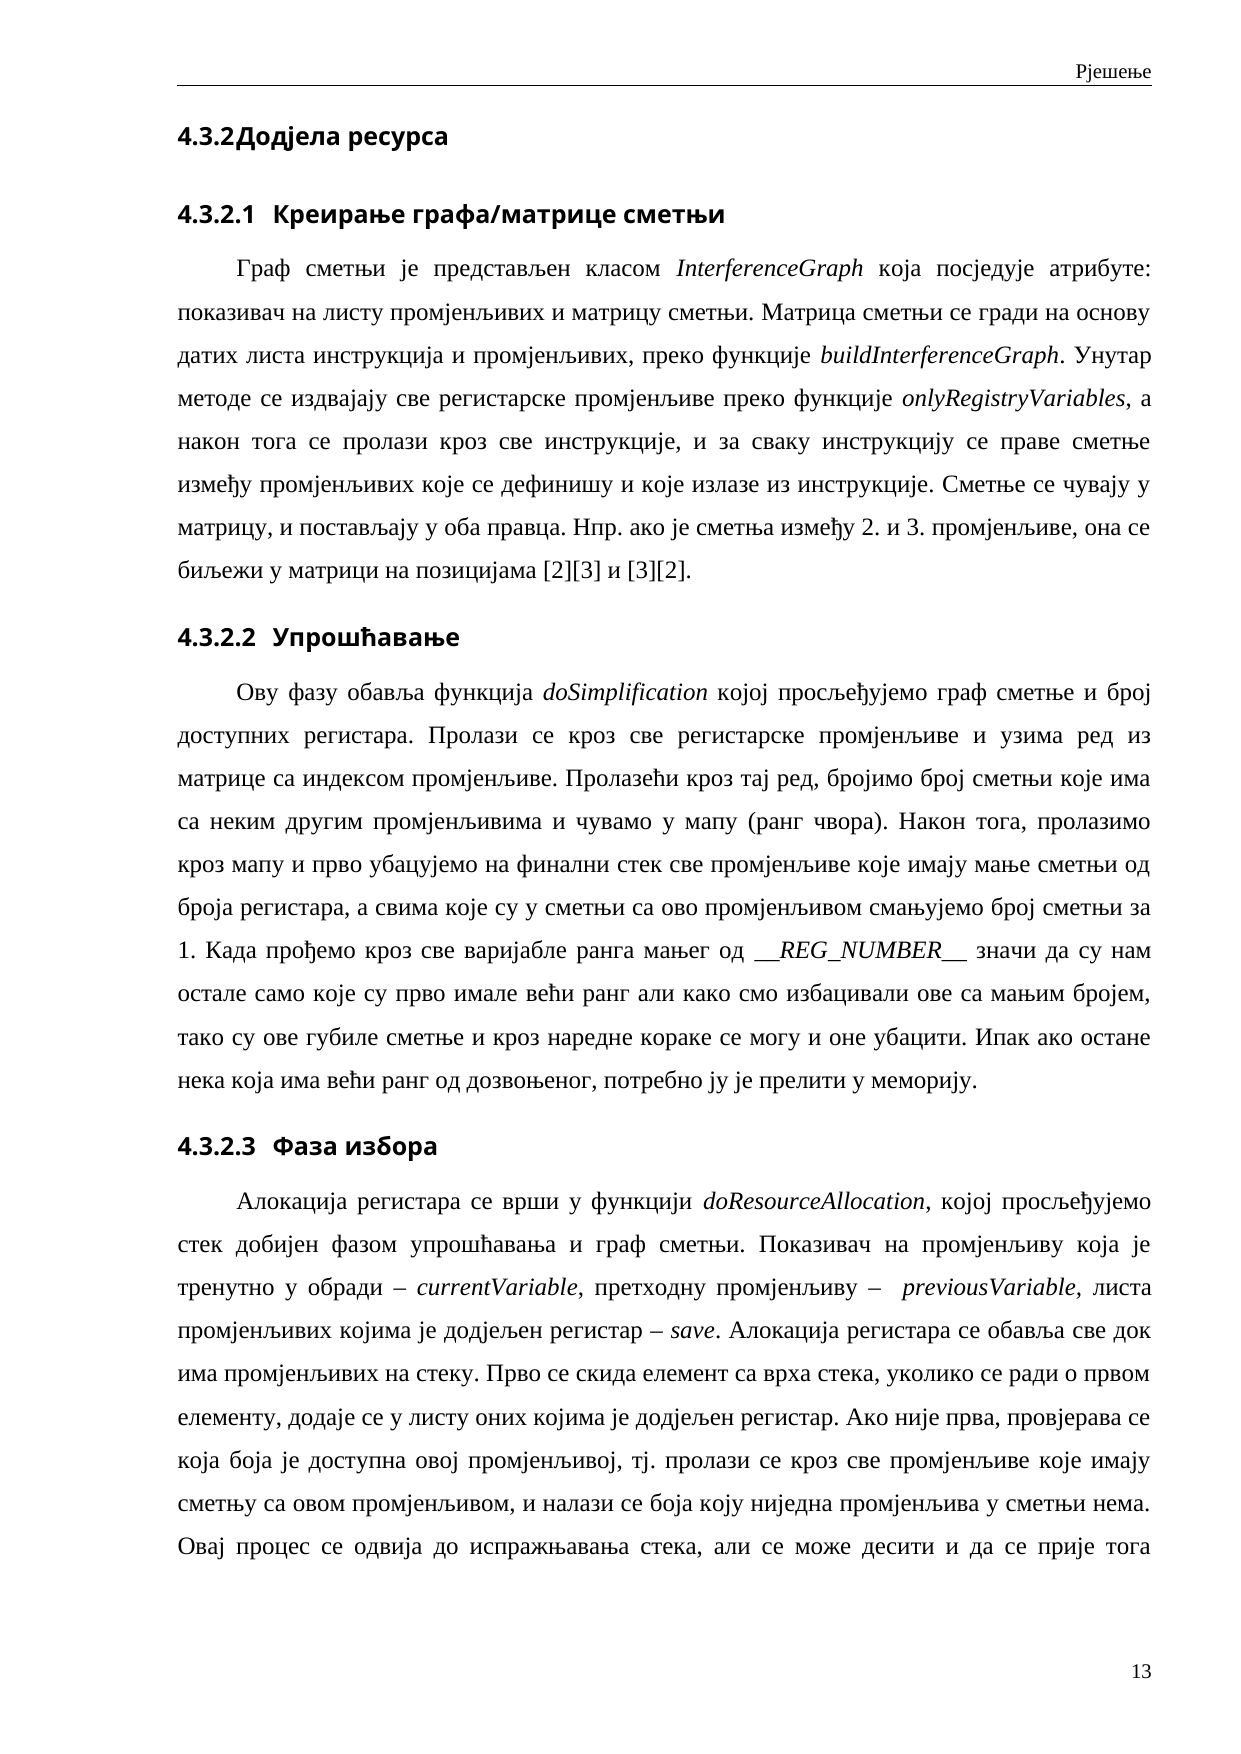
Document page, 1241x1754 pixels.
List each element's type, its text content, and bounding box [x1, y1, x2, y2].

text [177, 1186, 1152, 1560]
subtitle Фаза избора [177, 1129, 1152, 1163]
subtitle Додјела ресурса [177, 118, 1152, 152]
subtitle Упрошћавање [177, 619, 1152, 653]
subtitle Креирање графа/матрице сметњи [177, 196, 1152, 230]
text Граф сметњи је представљен класом InterferenceGraph која посједује атрибуте: показивач на листу промјенљивих и матрицу сметњи. Матрица сметњи се гради на основу датих листа инструкција и промјенљивих, преко функције buildInterferenceGraph. Унутар методе се издвајају све регистарске промјенљиве преко функције onlyRegistryVariables, а након тога се пролази кроз све инструкције, и за сваку инструкцију се праве сметње између промјенљивих које се дефинишу и које излазе из инструкције. Сметње се чувају у матрицу, и постављају у оба правца. Нпр. ако је сметња између 2. и 3. промјенљиве, она се биљежи у матрици на позицијама [2][3] и [3][2]. [177, 253, 1152, 584]
text Ову фазу обавља функција doSimplification којој просљеђујемо граф сметње и број доступних регистара. Пролази се кроз све регистарске промјенљиве и узима ред из матрице са индексом промјенљиве. Пролазећи кроз тај ред, бројимо број сметњи које има са неким другим промјенљивима и чувамо у мапу (ранг чвора). Након тога, пролазимо кроз мапу и прво убацујемо на финални стек све промјенљиве које имају мање сметњи од броја регистара, а свима које су у сметњи са ово промјенљивом смањујемо број сметњи за 1. Када прођемо кроз све варијабле ранга мањег од __REG_NUMBER__ значи да су нам остале само које су прво имале већи ранг али како смо избацивали ове са мањим бројем, тако су ове губиле сметње и кроз наредне кораке се могу и оне убацити. Ипак ако остане нека која има већи ранг од дозвоњеног, потребно ју је прелити у меморију. [177, 677, 1152, 1093]
